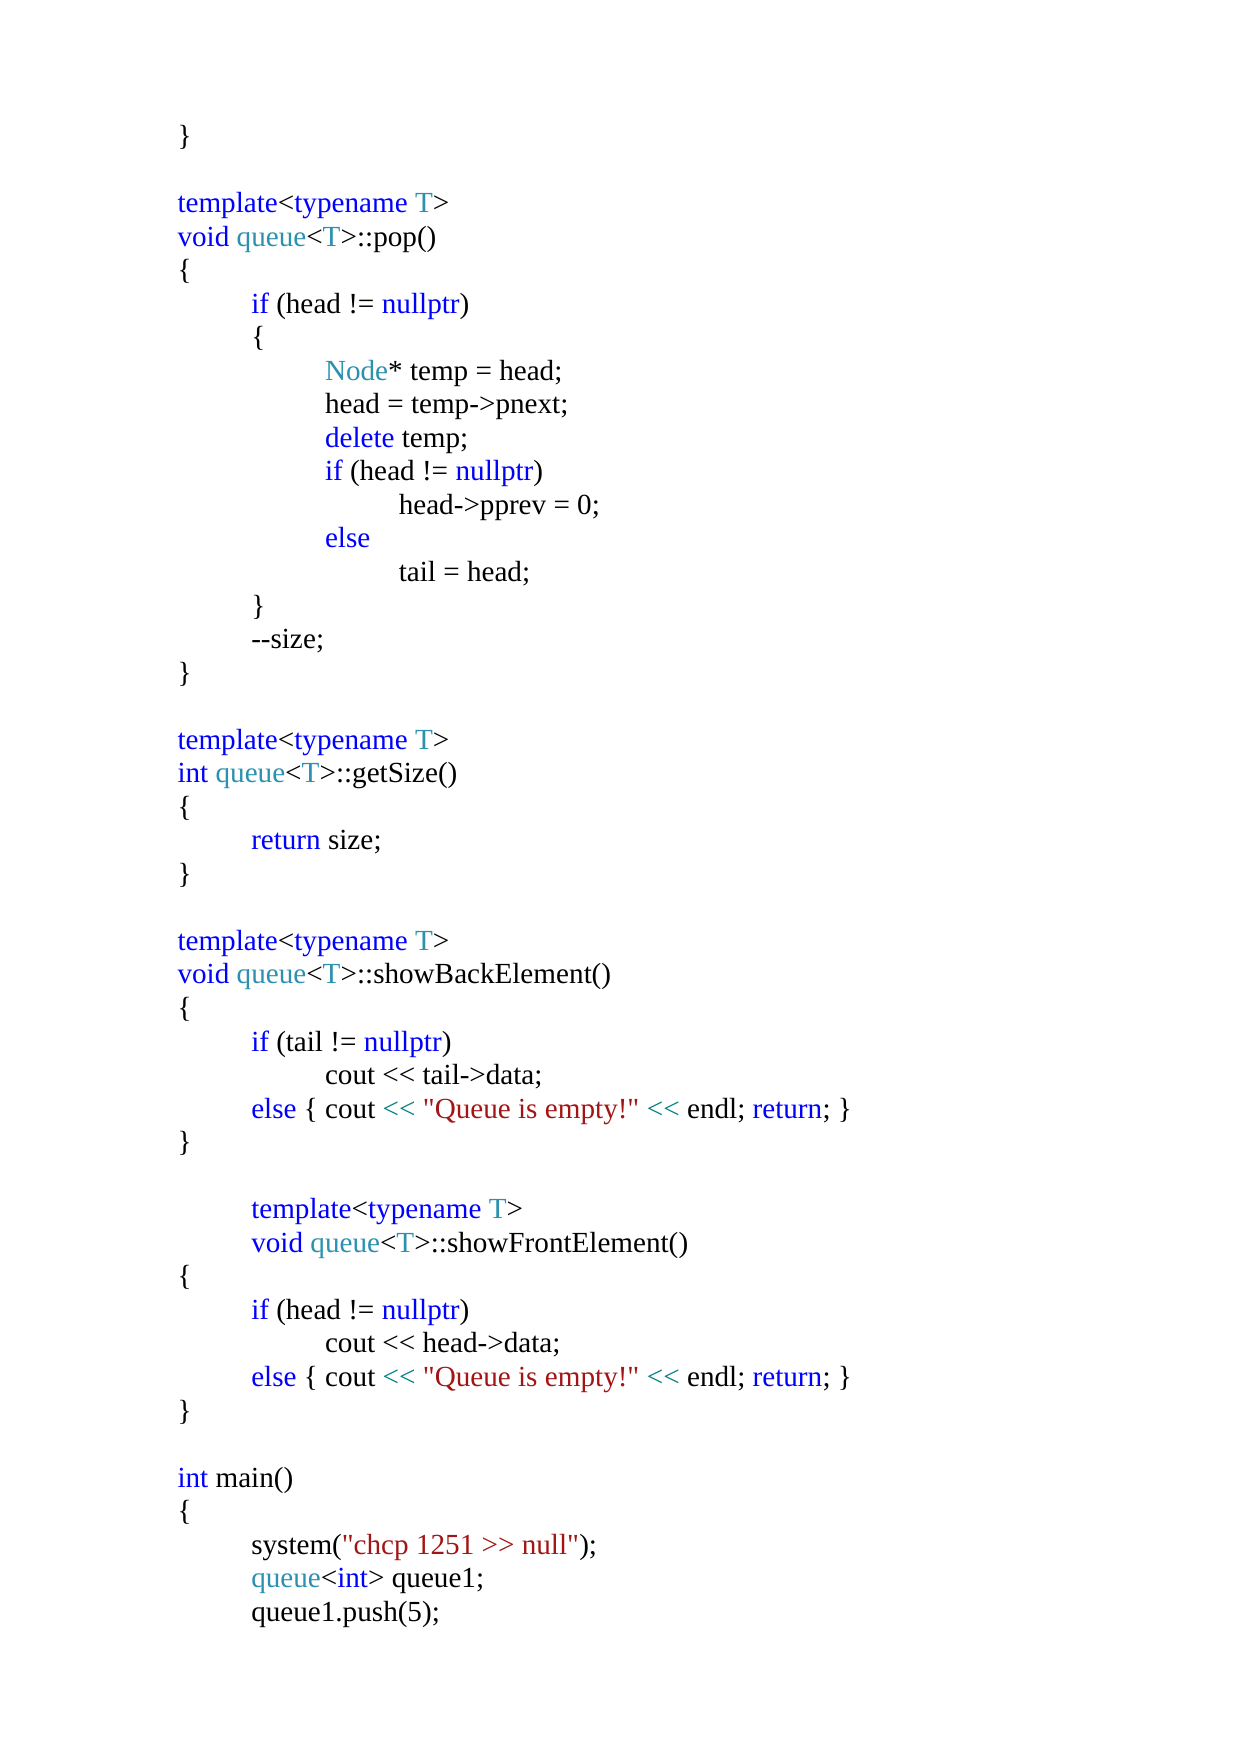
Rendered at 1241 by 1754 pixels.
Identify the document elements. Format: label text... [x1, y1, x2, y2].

text if (head != nullptr) [177, 453, 1152, 487]
text } [177, 1393, 1152, 1426]
text template<typename T> [177, 1191, 1152, 1225]
text } [177, 1124, 1152, 1158]
text template<typename T> [177, 185, 1152, 219]
text template<typename T> [177, 923, 1152, 957]
text --size; [177, 621, 1152, 655]
text queue1.push(5); [177, 1594, 1152, 1627]
text return size; [177, 822, 1152, 856]
text } [177, 588, 1152, 621]
text head = temp->pnext; [177, 386, 1152, 420]
text { [177, 1493, 1152, 1527]
text cout << head->data; [177, 1326, 1152, 1359]
text else { cout << "Queue is empty!" << endl; return; } [177, 1091, 1152, 1124]
text void queue<T>::showFrontElement() [177, 1225, 1152, 1258]
text else [177, 521, 1152, 554]
text void queue<T>::showBackElement() [177, 957, 1152, 990]
text } [177, 856, 1152, 889]
text queue<int> queue1; [177, 1560, 1152, 1594]
text cout << tail->data; [177, 1057, 1152, 1091]
text system("chcp 1251 >> null"); [177, 1527, 1152, 1560]
text int queue<T>::getSize() [177, 755, 1152, 789]
text { [177, 1258, 1152, 1292]
text { [177, 252, 1152, 286]
text } [177, 118, 1152, 152]
text if (head != nullptr) [177, 286, 1152, 319]
text if (head != nullptr) [177, 1292, 1152, 1326]
text delete temp; [177, 420, 1152, 453]
text else { cout << "Queue is empty!" << endl; return; } [177, 1359, 1152, 1393]
text } [177, 655, 1152, 688]
text tail = head; [177, 554, 1152, 588]
text { [177, 789, 1152, 822]
text void queue<T>::pop() [177, 219, 1152, 252]
text { [177, 990, 1152, 1024]
text head->pprev = 0; [177, 487, 1152, 521]
text template<typename T> [177, 722, 1152, 755]
text int main() [177, 1460, 1152, 1493]
text if (tail != nullptr) [177, 1024, 1152, 1057]
text Node* temp = head; [177, 353, 1152, 386]
text { [177, 319, 1152, 353]
